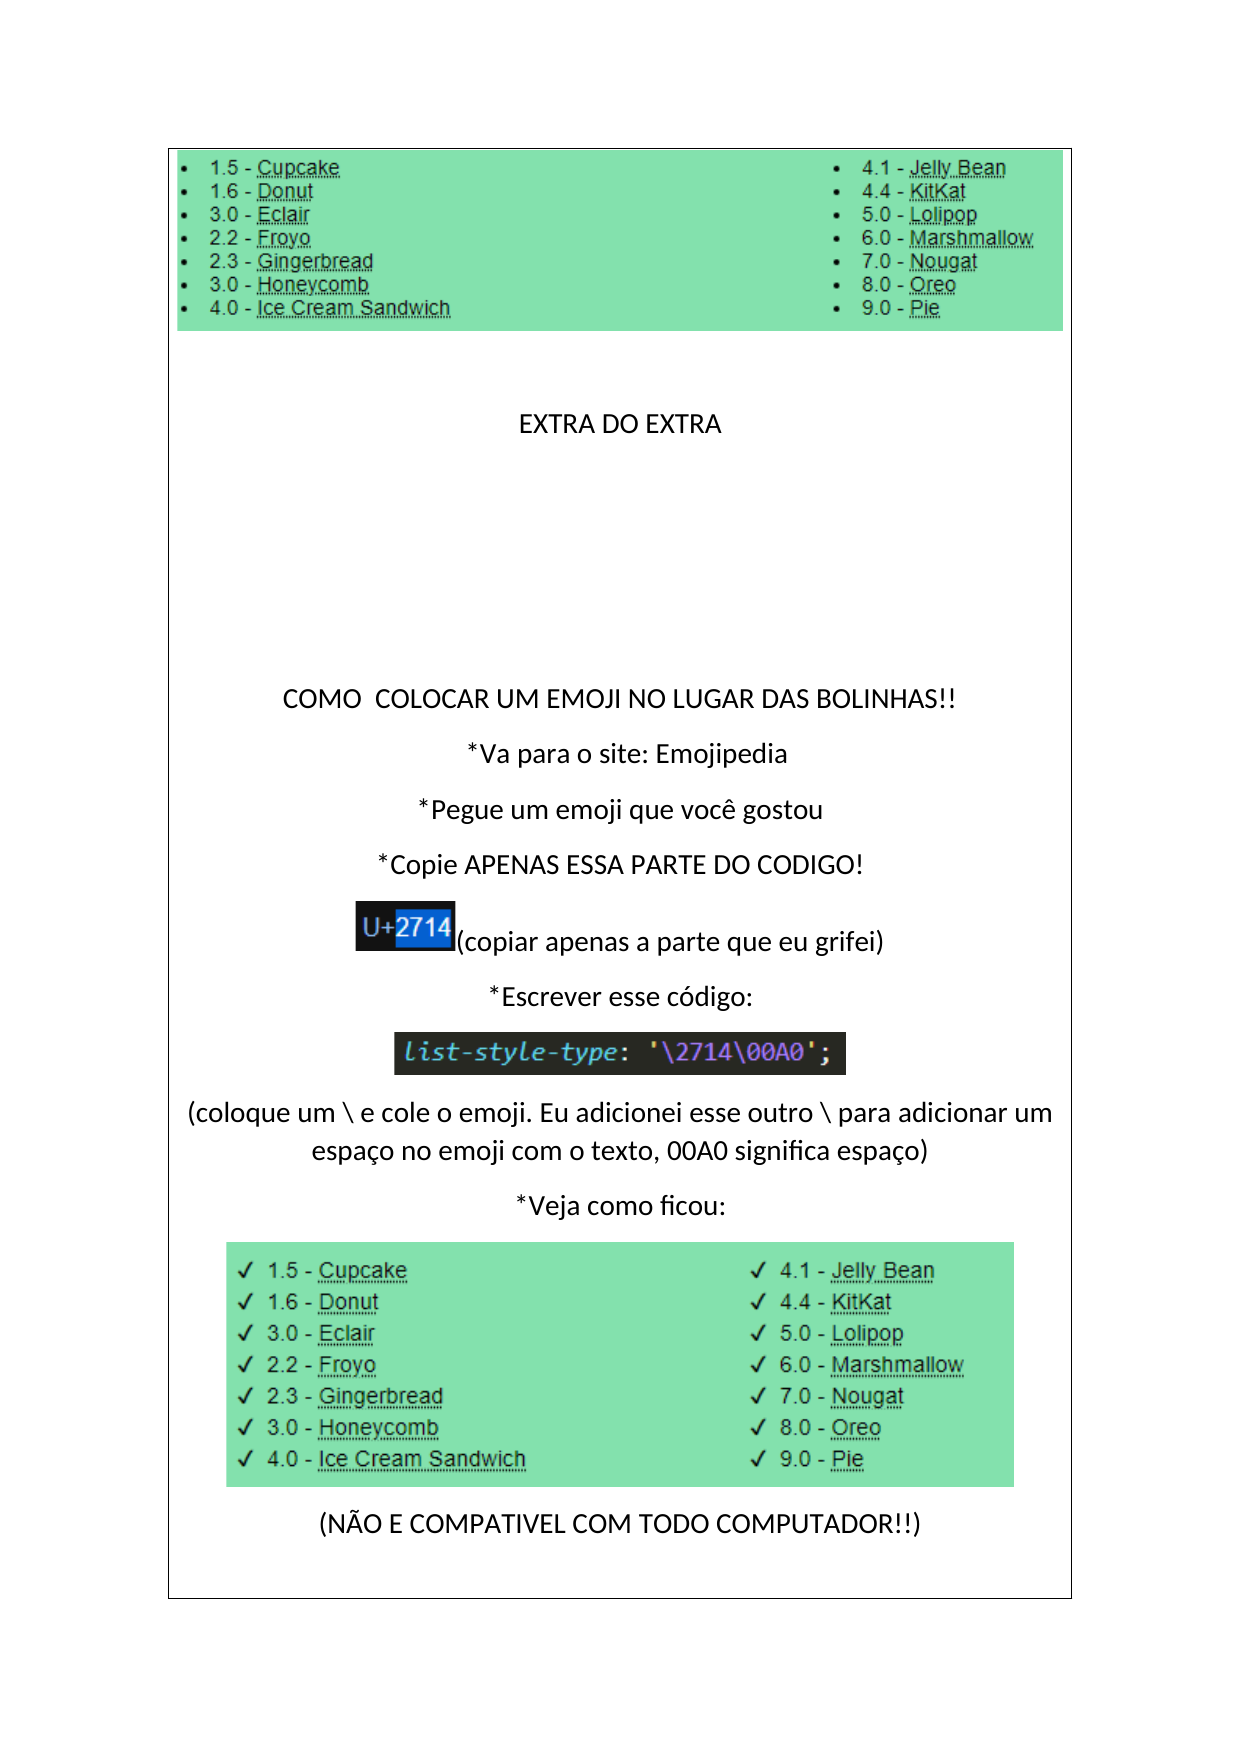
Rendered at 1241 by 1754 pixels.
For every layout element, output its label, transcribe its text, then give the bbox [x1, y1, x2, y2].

text (coloque um \ e cole o emoji. Eu adicionei esse outro \ para adicionar um espaço no emoji com o texto, 00A0 significa espaço) [169, 1091, 1071, 1168]
text *Veja como ficou: [169, 1184, 1071, 1223]
text *Copie APENAS ESSA PARTE DO CODIGO! [169, 843, 1071, 881]
text *Escrever esse código: [169, 974, 1071, 1013]
text *Pegue um emoji que você gostou [169, 788, 1071, 826]
picture [177, 150, 1063, 331]
text EXTRA DO EXTRA [169, 402, 1071, 441]
text COMO COLOCAR UM EMOJI NO LUGAR DAS BOLINHAS!! [169, 677, 1071, 716]
text (copiar apenas a parte que eu grifei) [169, 898, 1071, 958]
picture [394, 1032, 846, 1075]
picture [226, 1242, 1014, 1487]
text *Va para o site: Emojipedia [169, 732, 1071, 771]
text (NÃO E COMPATIVEL COM TODO COMPUTADOR!!) [169, 1502, 1071, 1541]
picture [355, 901, 456, 951]
